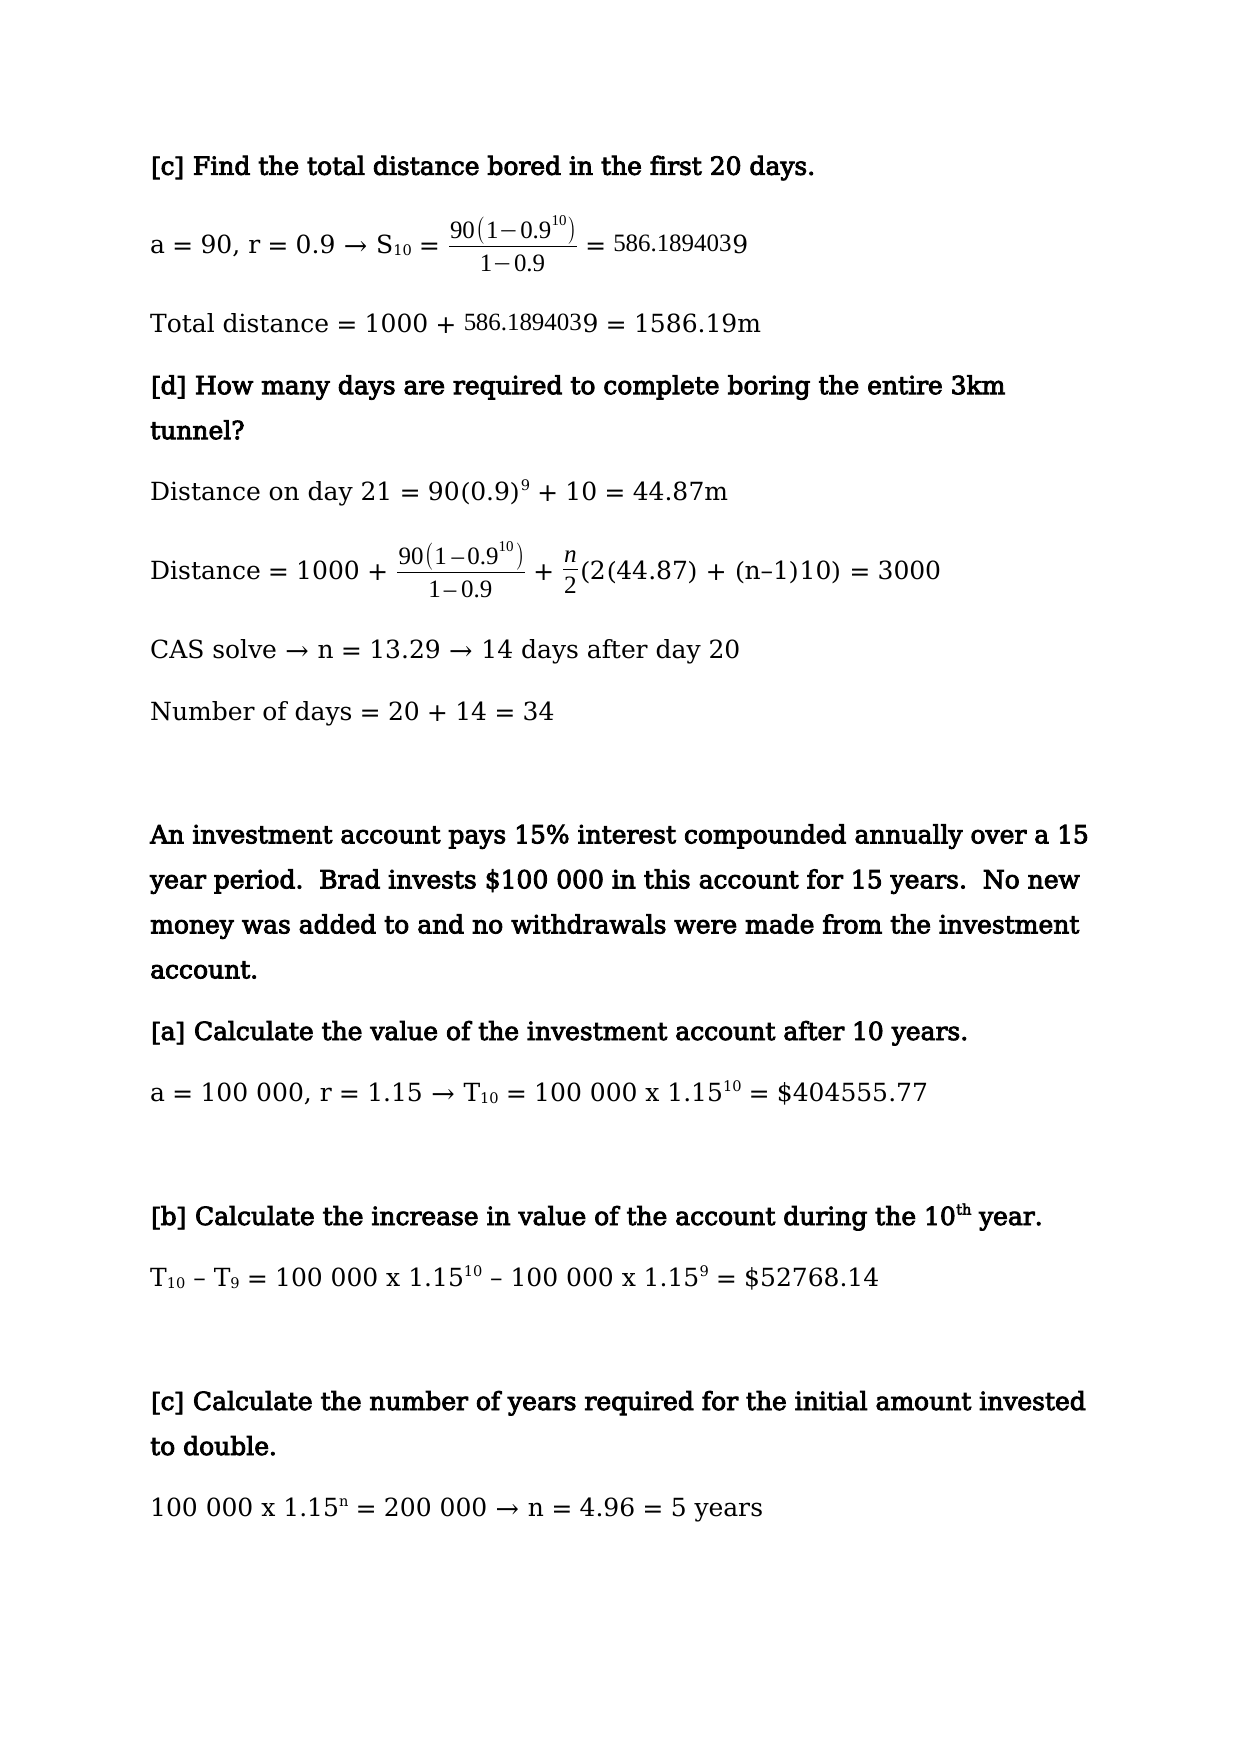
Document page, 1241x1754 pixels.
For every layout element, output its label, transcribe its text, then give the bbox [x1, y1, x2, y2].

text CAS solve → n = 13.29 → 14 days after day 20 [150, 633, 1090, 663]
text Distance on day 21 = 90(0.9)9 + 10 = 44.87m [150, 476, 1090, 506]
text [b] Calculate the increase in value of the account during the 10th year. [150, 1200, 1090, 1230]
text a = 90, r = 0.9 → S10 = = 9 [150, 212, 1090, 276]
text Distance = 1000 + + (2(44.87) + (n–1)10) = 3000 [150, 538, 1090, 602]
text An investment account pays 15% interest compounded annually over a 15 year period. Brad invests $100 000 in this account for 15 years. No new money was added to and no withdrawals were made from the investment account. [150, 818, 1090, 983]
text 100 000 x 1.15n = 200 000 → n = 4.96 = 5 years [150, 1492, 1090, 1522]
text [a] Calculate the value of the investment account after 10 years. [150, 1015, 1090, 1045]
text [d] How many days are required to complete boring the entire 3km tunnel? [150, 369, 1090, 444]
text [c] Calculate the number of years required for the initial amount invested to double. [150, 1385, 1090, 1460]
text Number of days = 20 + 14 = 34 [150, 695, 1090, 725]
text T10 – T9 = 100 000 x 1.1510 – 100 000 x 1.159 = $52768.14 [150, 1262, 1090, 1292]
text [c] Find the total distance bored in the first 20 days. [150, 150, 1090, 180]
text Total distance = 1000 + 9 = 1586.19m [150, 308, 1090, 338]
text a = 100 000, r = 1.15 → T10 = 100 000 x 1.1510 = $404555.77 [150, 1077, 1090, 1107]
